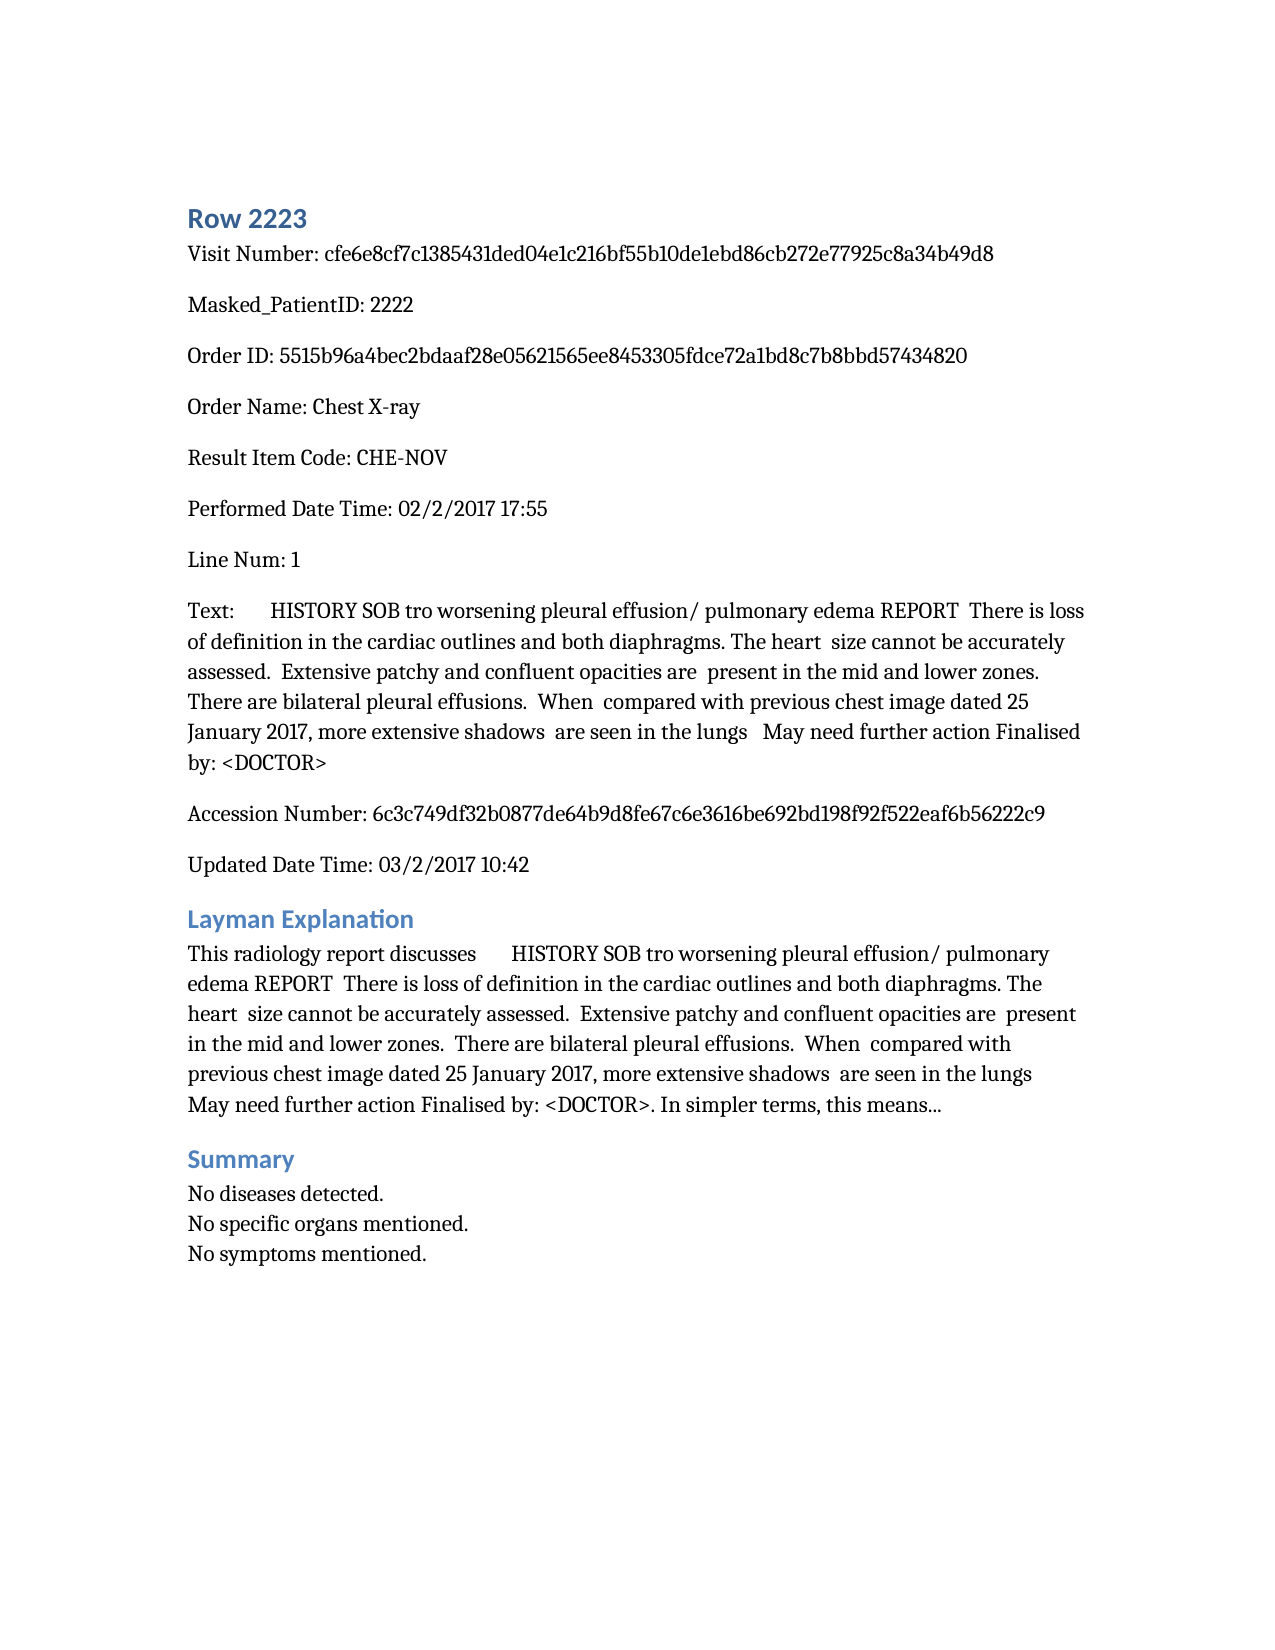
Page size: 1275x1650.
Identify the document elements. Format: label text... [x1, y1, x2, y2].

text Accession Number: 6c3c749df32b0877de64b9d8fe67c6e3616be692bd198f92f522eaf6b56222c9 [187, 800, 1087, 827]
text Masked_PatientID: 2222 [187, 292, 1087, 318]
text Order ID: 5515b96a4bec2bdaaf28e05621565ee8453305fdce72a1bd8c7b8bbd57434820 [187, 343, 1087, 369]
subtitle Row 2223 [187, 200, 1087, 236]
text This radiology report discusses HISTORY SOB tro worsening pleural effusion/ pulmonary edema REPORT There is loss of definition in the cardiac outlines and both diaphragms. The heart size cannot be accurately assessed. Extensive patchy and confluent opacities are present in the mid and lower zones. There are bilateral pleural effusions. When compared with previous chest image dated 25 January 2017, more extensive shadows are seen in the lungs May need further action Finalised by: <DOCTOR>. In simpler terms, this means... [187, 940, 1087, 1118]
text Performed Date Time: 02/2/2017 17:55 [187, 496, 1087, 522]
text Result Item Code: CHE-NOV [187, 445, 1087, 471]
text Order Name: Chest X-ray [187, 394, 1087, 420]
text Visit Number: cfe6e8cf7c1385431ded04e1c216bf55b10de1ebd86cb272e77925c8a34b49d8 [187, 241, 1087, 267]
text Updated Date Time: 03/2/2017 10:42 [187, 851, 1087, 878]
text No diseases detected. No specific organs mentioned. No symptoms mentioned. [187, 1180, 1087, 1267]
text Text: HISTORY SOB tro worsening pleural effusion/ pulmonary edema REPORT There is loss of definition in the cardiac outlines and both diaphragms. The heart size cannot be accurately assessed. Extensive patchy and confluent opacities are present in the mid and lower zones. There are bilateral pleural effusions. When compared with previous chest image dated 25 January 2017, more extensive shadows are seen in the lungs May need further action Finalised by: <DOCTOR> [187, 598, 1087, 776]
subtitle Layman Explanation [187, 902, 1087, 935]
text Line Num: 1 [187, 547, 1087, 573]
subtitle Summary [187, 1142, 1087, 1175]
